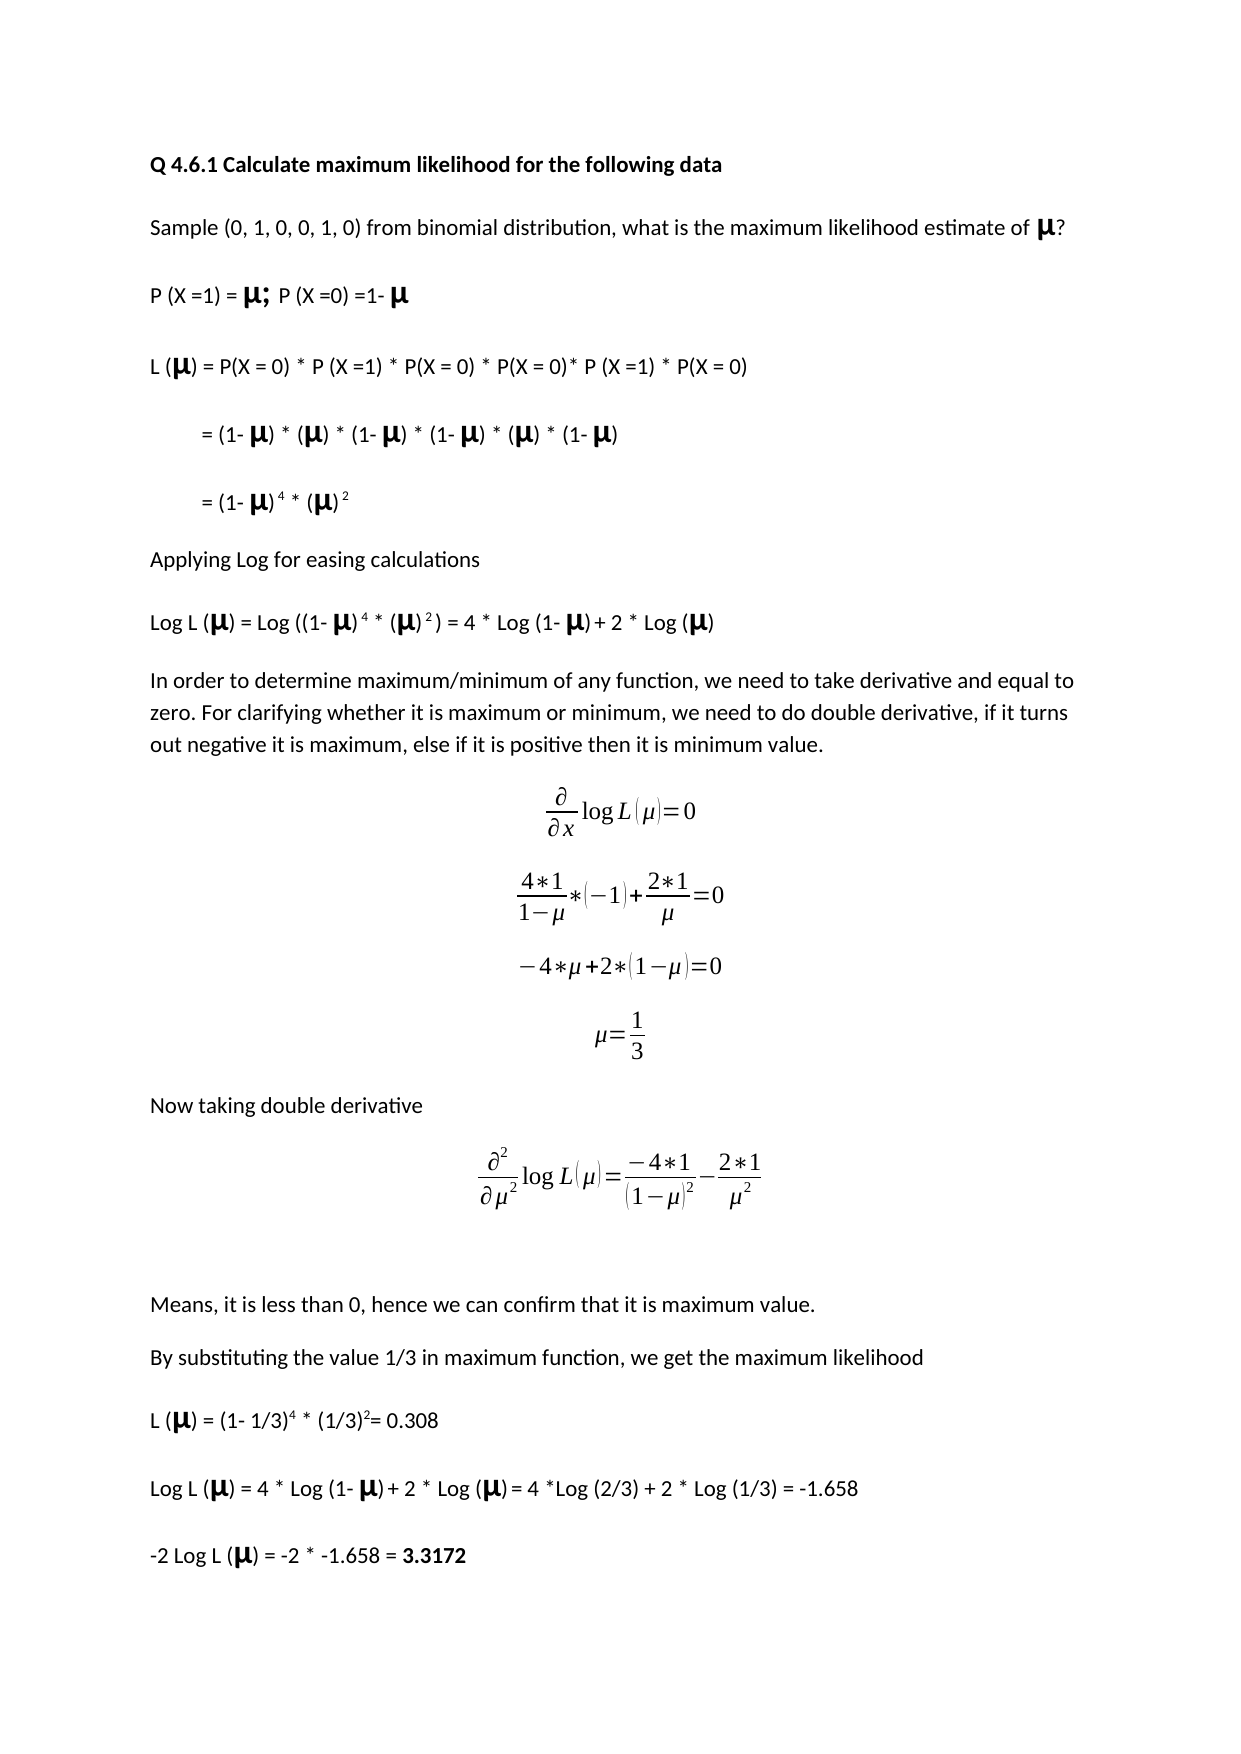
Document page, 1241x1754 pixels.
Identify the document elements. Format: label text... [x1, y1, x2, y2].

text Sample (0, 1, 0, 0, 1, 0) from binomial distribution, what is the maximum likelihood estimate of µ? [150, 203, 1090, 244]
text Means, it is less than 0, hence we can confirm that it is maximum value. [150, 1290, 1090, 1318]
text Applying Log for easing calculations [150, 545, 1090, 573]
text L (µ) = P(X = 0) * P (X =1) * P(X = 0) * P(X = 0)* P (X =1) * P(X = 0) [150, 342, 1090, 383]
text Now taking double derivative [150, 1091, 1090, 1119]
text = (1- µ) * (µ) * (1- µ) * (1- µ) * (µ) * (1- µ) [150, 410, 1090, 451]
text Log L (µ) = 4 * Log (1- µ) + 2 * Log (µ) = 4 *Log (2/3) + 2 * Log (1/3) = -1.658 [150, 1464, 1090, 1504]
text In order to determine maximum/minimum of any function, we need to take derivative and equal to zero. For clarifying whether it is maximum or minimum, we need to do double derivative, if it turns out negative it is maximum, else if it is positive then it is minimum value. [150, 666, 1090, 758]
text By substituting the value 1/3 in maximum function, we get the maximum likelihood [150, 1343, 1090, 1371]
text L (µ) = (1- 1/3)4 * (1/3)2= 0.308 [150, 1396, 1090, 1437]
text Log L (µ) = Log ((1- µ) 4 * (µ) 2 ) = 4 * Log (1- µ) + 2 * Log (µ) [150, 598, 1090, 639]
text Q 4.6.1 Calculate maximum likelihood for the following data [150, 150, 1090, 178]
text P (X =1) = µ; P (X =0) =1- µ [150, 271, 1090, 311]
text -2 Log L (µ) = -2 * -1.658 = 3.3172 [150, 1531, 1090, 1572]
text = (1- µ) 4 * (µ) 2 [150, 478, 1090, 518]
